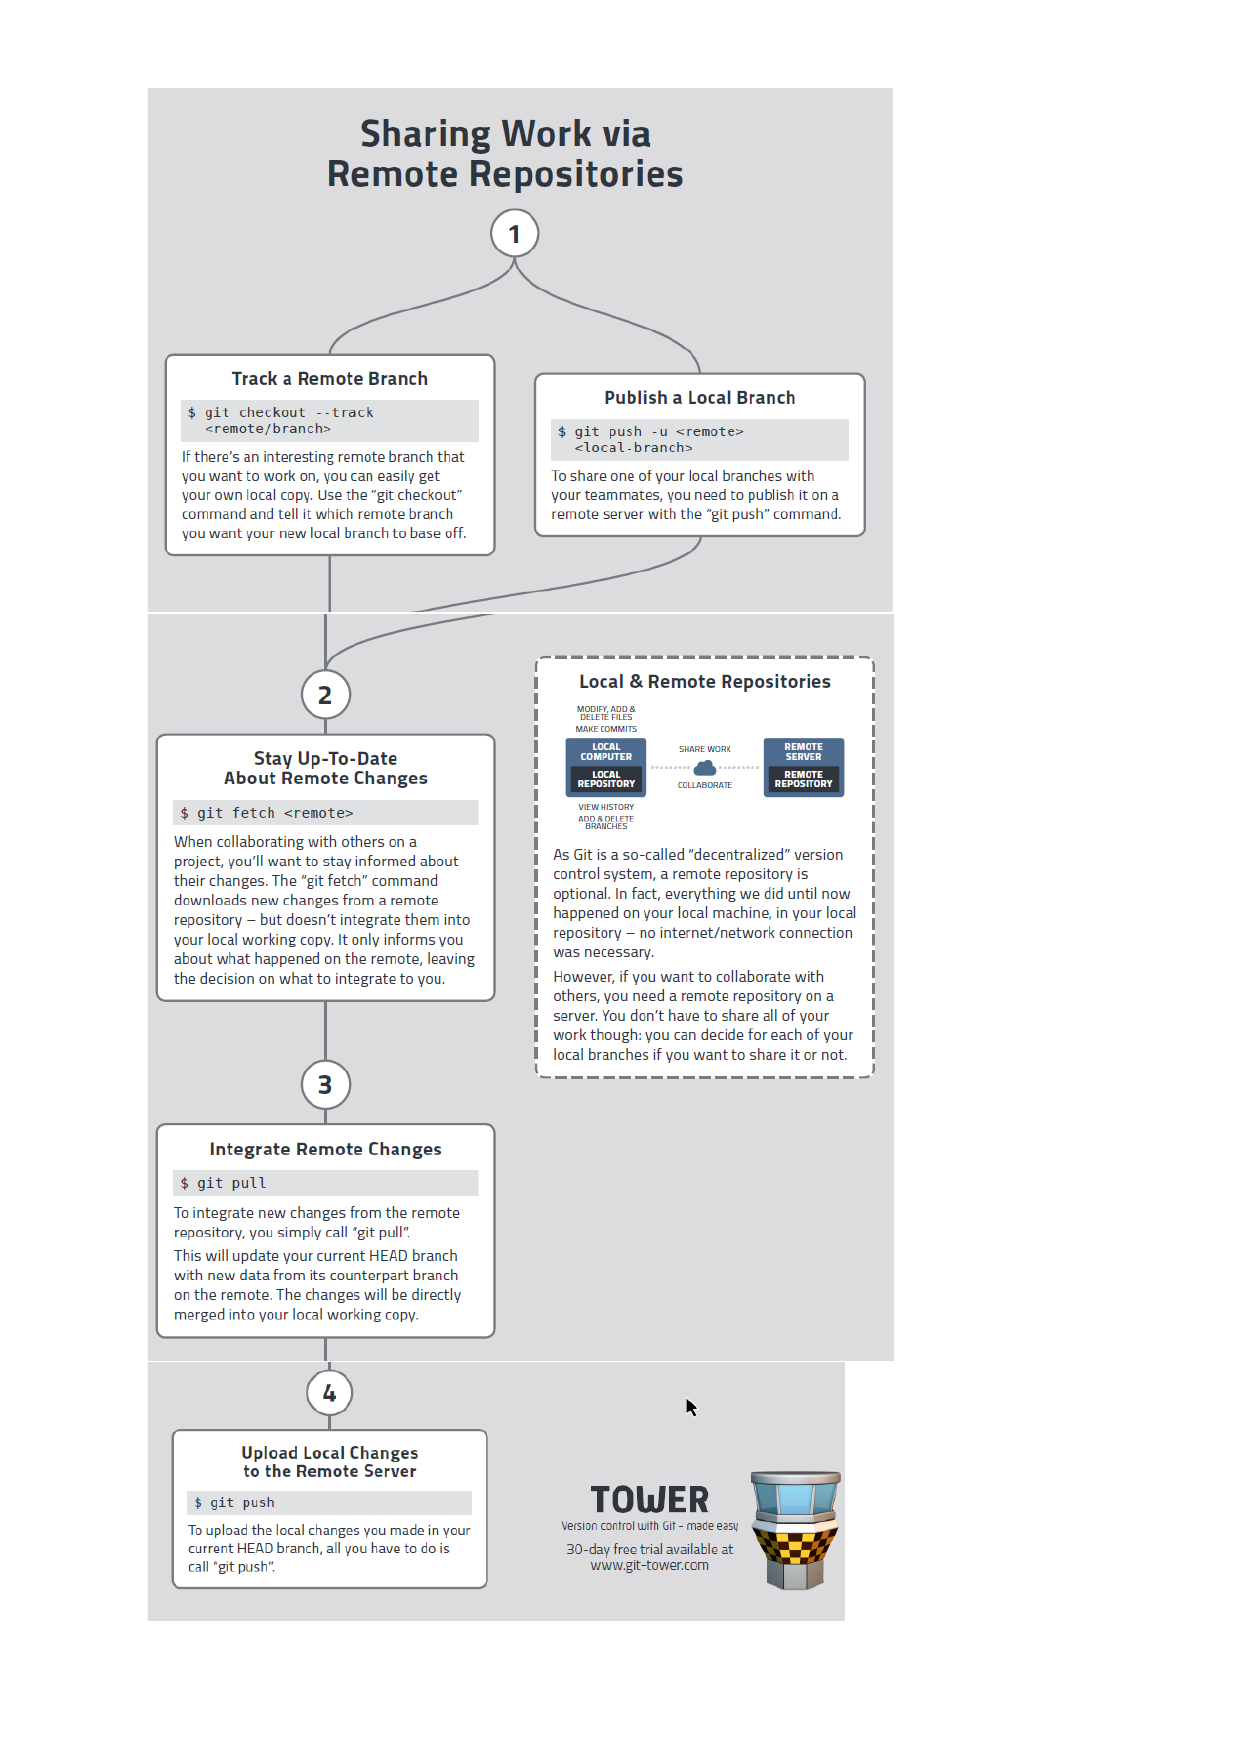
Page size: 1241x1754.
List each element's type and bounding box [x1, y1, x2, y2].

picture [147, 614, 894, 1361]
picture [147, 88, 893, 612]
picture [147, 1362, 845, 1621]
